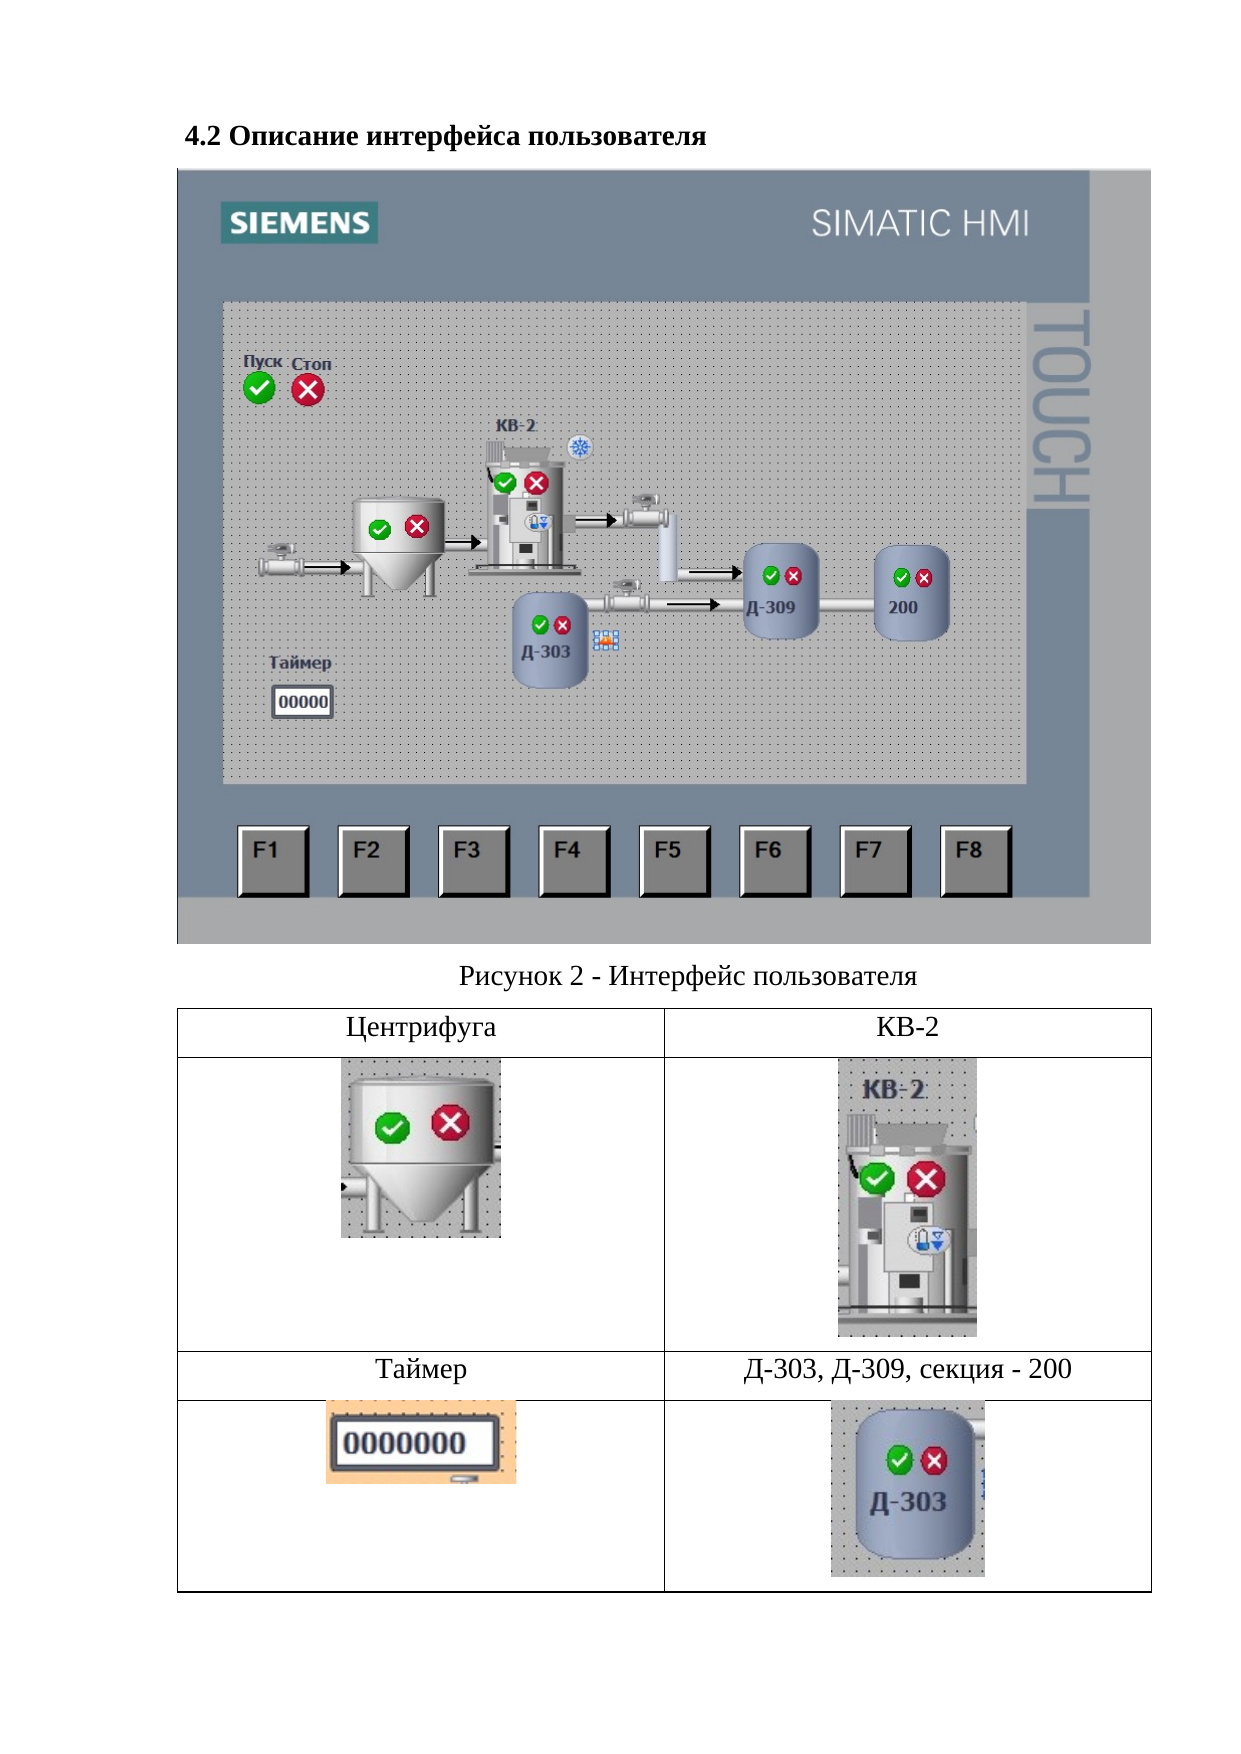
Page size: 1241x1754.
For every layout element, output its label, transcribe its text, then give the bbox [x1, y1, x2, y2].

picture [177, 168, 1151, 944]
table_cell [178, 1401, 664, 1591]
picture [325, 1400, 517, 1484]
picture [831, 1400, 985, 1577]
picture [341, 1058, 501, 1238]
subtitle 4.2 Описание интерфейса пользователя [177, 118, 1152, 152]
table_cell Д-303, Д-309, секция - 200 [665, 1352, 1151, 1399]
table_header Центрифуга [178, 1009, 664, 1057]
table_header КВ-2 [665, 1009, 1151, 1057]
table_cell [665, 1401, 1151, 1591]
table_cell Таймер [178, 1352, 664, 1399]
picture [838, 1058, 977, 1337]
table_cell [178, 1058, 664, 1351]
text Рисунок 2 - Интерфейс пользователя [177, 958, 1152, 991]
table_cell [665, 1058, 1151, 1351]
